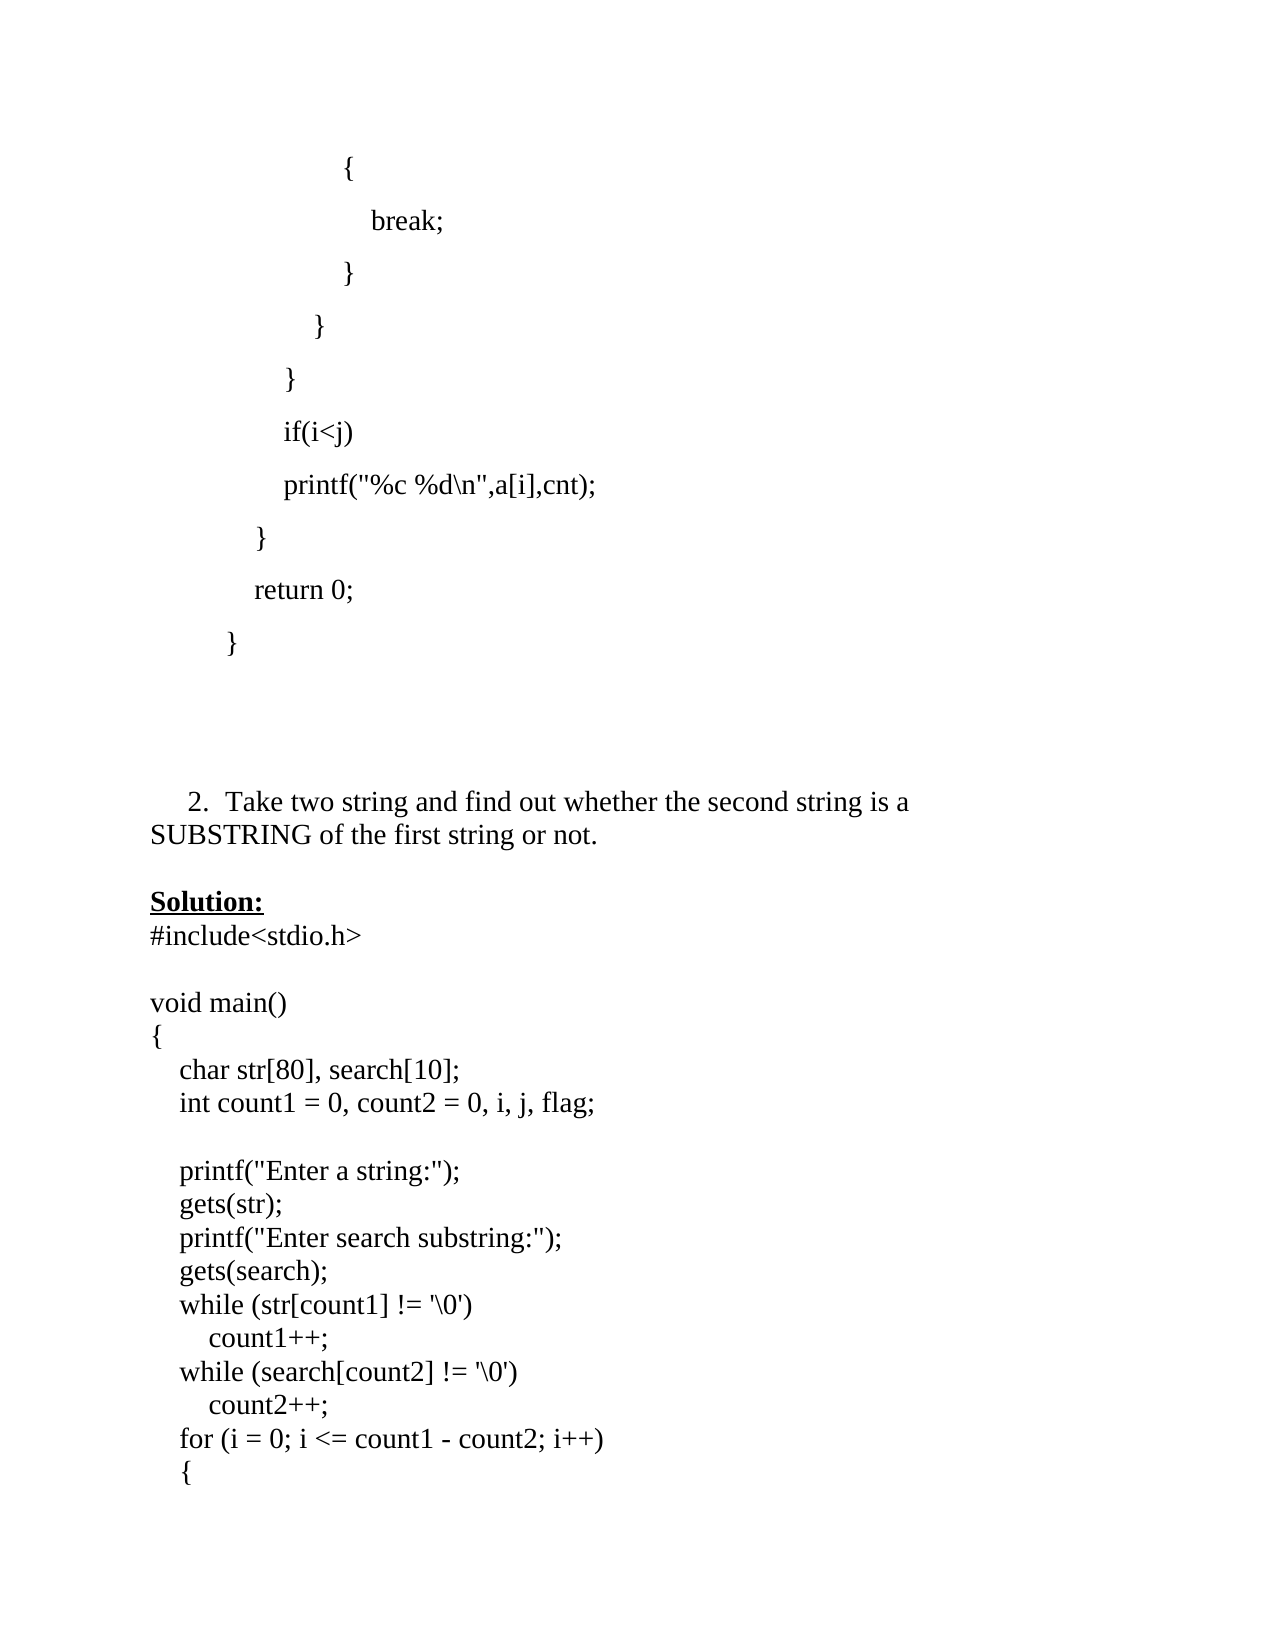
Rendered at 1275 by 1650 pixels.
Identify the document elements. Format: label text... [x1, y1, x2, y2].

text gets(str); [150, 1186, 1125, 1220]
text for (i = 0; i <= count1 - count2; i++) [150, 1421, 1125, 1454]
text printf("Enter a string:"); [150, 1153, 1125, 1186]
text Solution: [150, 884, 1125, 918]
text while (search[count2] != '\0') [150, 1354, 1125, 1387]
text while (str[count1] != '\0') [150, 1287, 1125, 1320]
text break; [187, 203, 1125, 236]
text return 0; [187, 572, 1125, 606]
text { [187, 150, 1125, 183]
text gets(search); [150, 1253, 1125, 1287]
text SUBSTRING of the first string or not. [150, 817, 1125, 851]
text } [187, 361, 1125, 395]
text if(i<j) [187, 414, 1125, 448]
text void main() [150, 985, 1125, 1018]
text printf("%c %d\n",a[i],cnt); [187, 467, 1125, 500]
text { [150, 1454, 1125, 1488]
text #include<stdio.h> [150, 918, 1125, 951]
text count2++; [150, 1387, 1125, 1421]
text printf("Enter search substring:"); [150, 1220, 1125, 1253]
list Take two string and find out whether the second string is a [187, 784, 1125, 817]
text } [187, 625, 1125, 659]
text { [150, 1018, 1125, 1052]
text char str[80], search[10]; [150, 1052, 1125, 1086]
text int count1 = 0, count2 = 0, i, j, flag; [150, 1086, 1125, 1119]
text } [187, 520, 1125, 553]
text count1++; [150, 1320, 1125, 1354]
text } [187, 256, 1125, 289]
text } [187, 308, 1125, 342]
